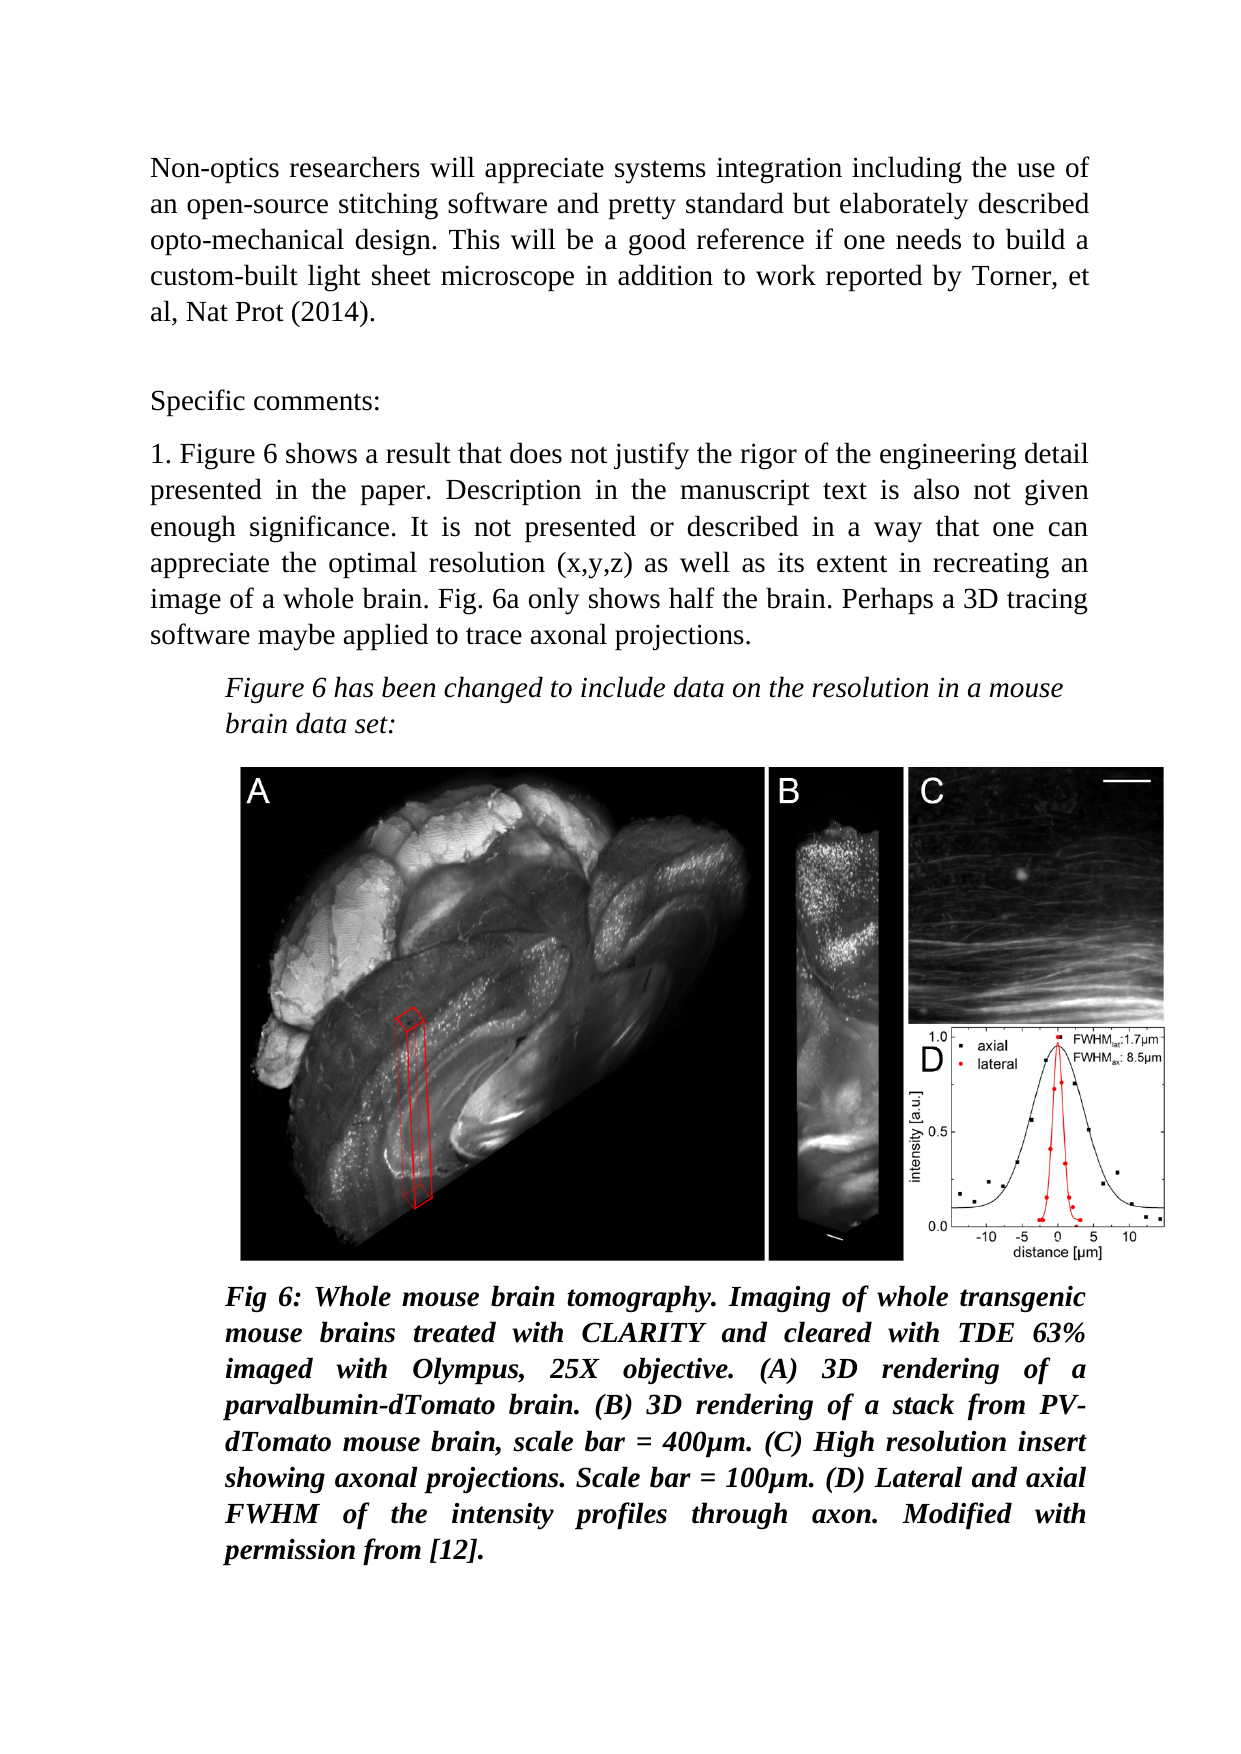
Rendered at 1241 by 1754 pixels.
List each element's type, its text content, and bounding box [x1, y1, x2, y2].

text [150, 150, 1090, 328]
text Fig 6: Whole mouse brain tomography. Imaging of whole transgenic mouse brains treated with CLARITY and cleared with TDE 63% imaged with Olympus, 25X objective. (A) 3D rendering of a parvalbumin-dTomato brain. (B) 3D rendering of a stack from PV-dTomato mouse brain, scale bar = 400µm. (C) High resolution insert showing axonal projections. Scale bar = 100µm. (D) Lateral and axial FWHM of the intensity profiles through axon. Modified with permission from [12]. [225, 1279, 1090, 1566]
text 1. Figure 6 shows a result that does not justify the rigor of the engineering detail presented in the paper. Description in the manuscript text is also not given enough significance. It is not presented or described in a way that one can appreciate the optimal resolution (x,y,z) as well as its extent in recreating an image of a whole brain. Fig. 6a only shows half the brain. Perhaps a 3D tracing software maybe applied to trace axonal projections. [150, 436, 1090, 651]
picture [225, 758, 1166, 1261]
text Figure 6 has been changed to include data on the resolution in a mouse brain data set: [225, 670, 1090, 739]
text Specific comments: [150, 347, 1090, 417]
